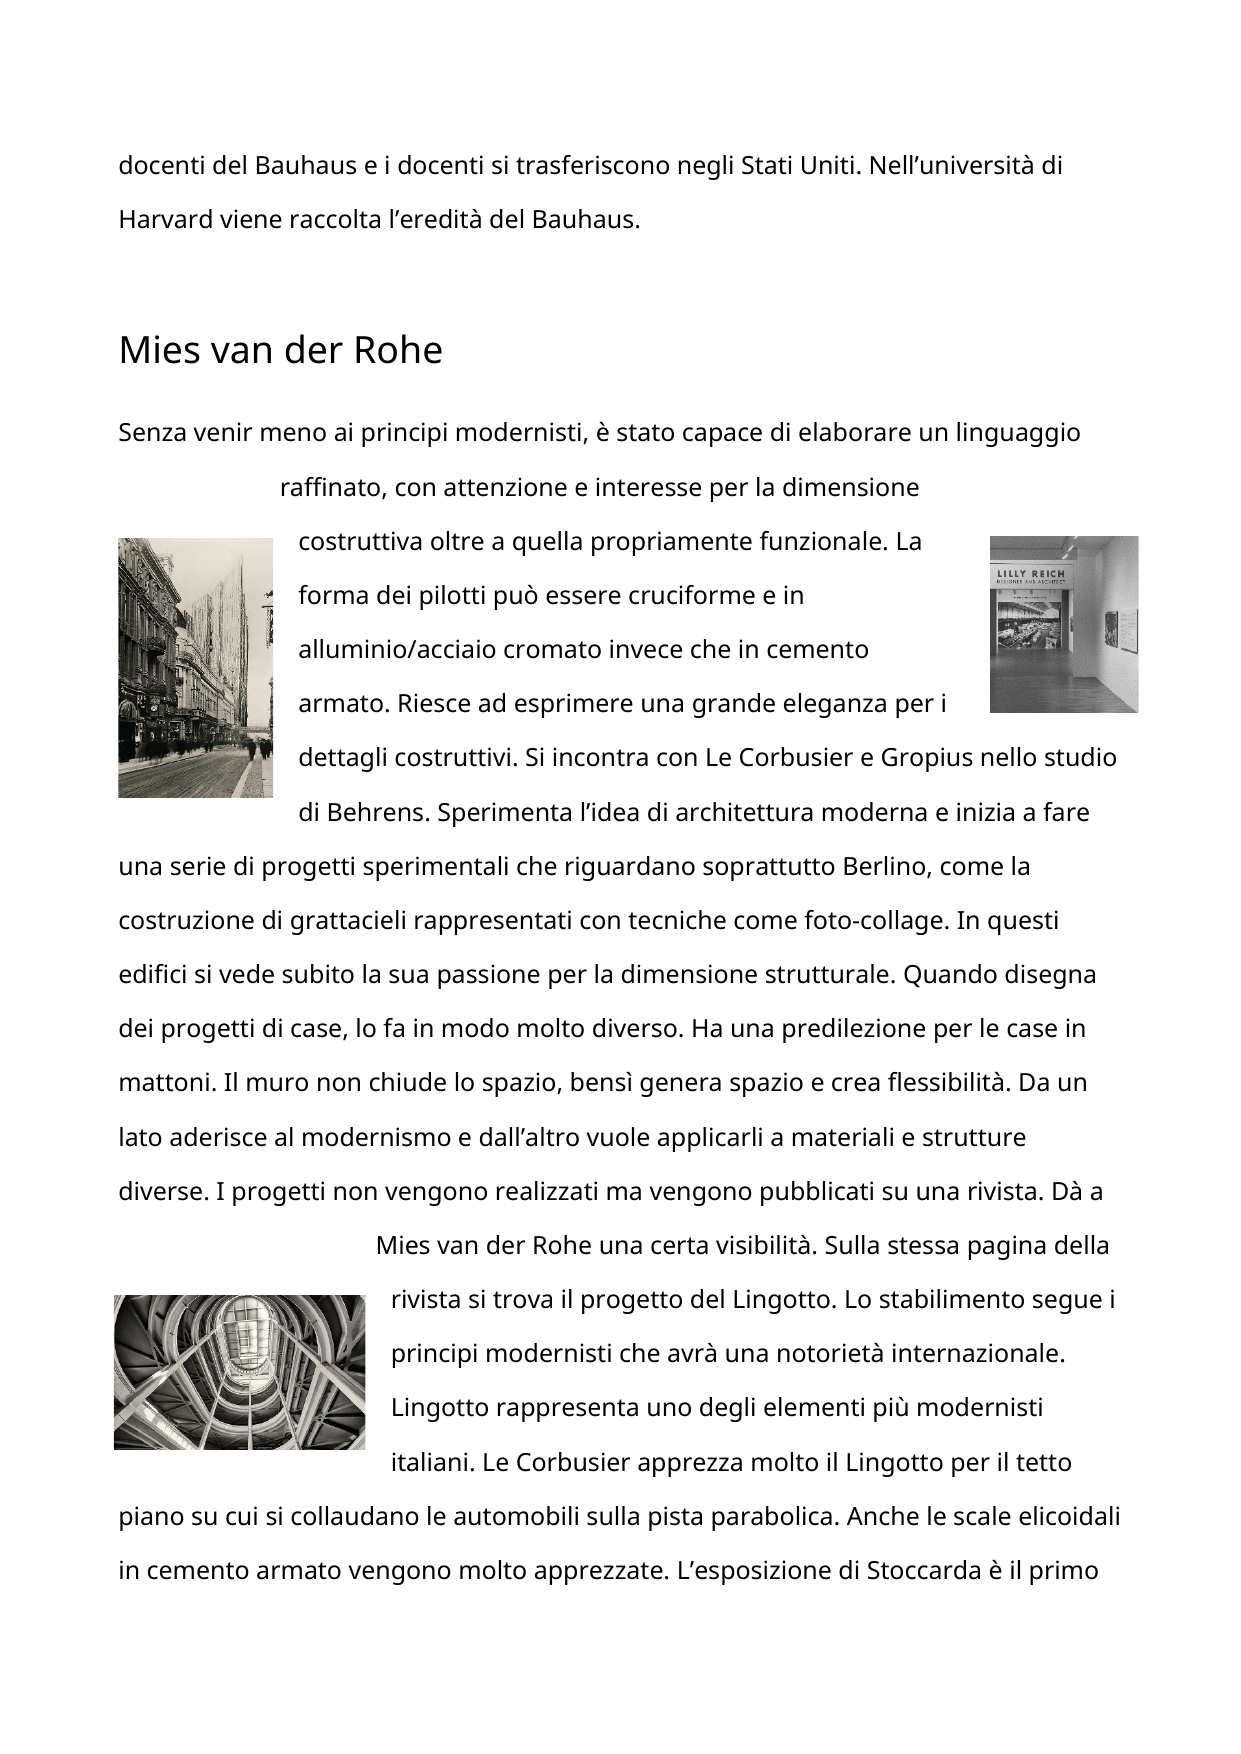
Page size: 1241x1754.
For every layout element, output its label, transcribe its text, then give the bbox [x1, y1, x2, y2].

picture [112, 1295, 366, 1449]
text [118, 415, 1122, 1598]
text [118, 148, 1122, 247]
picture [988, 536, 1139, 712]
text Mies van der Rohe [118, 324, 1122, 386]
picture [116, 538, 273, 795]
